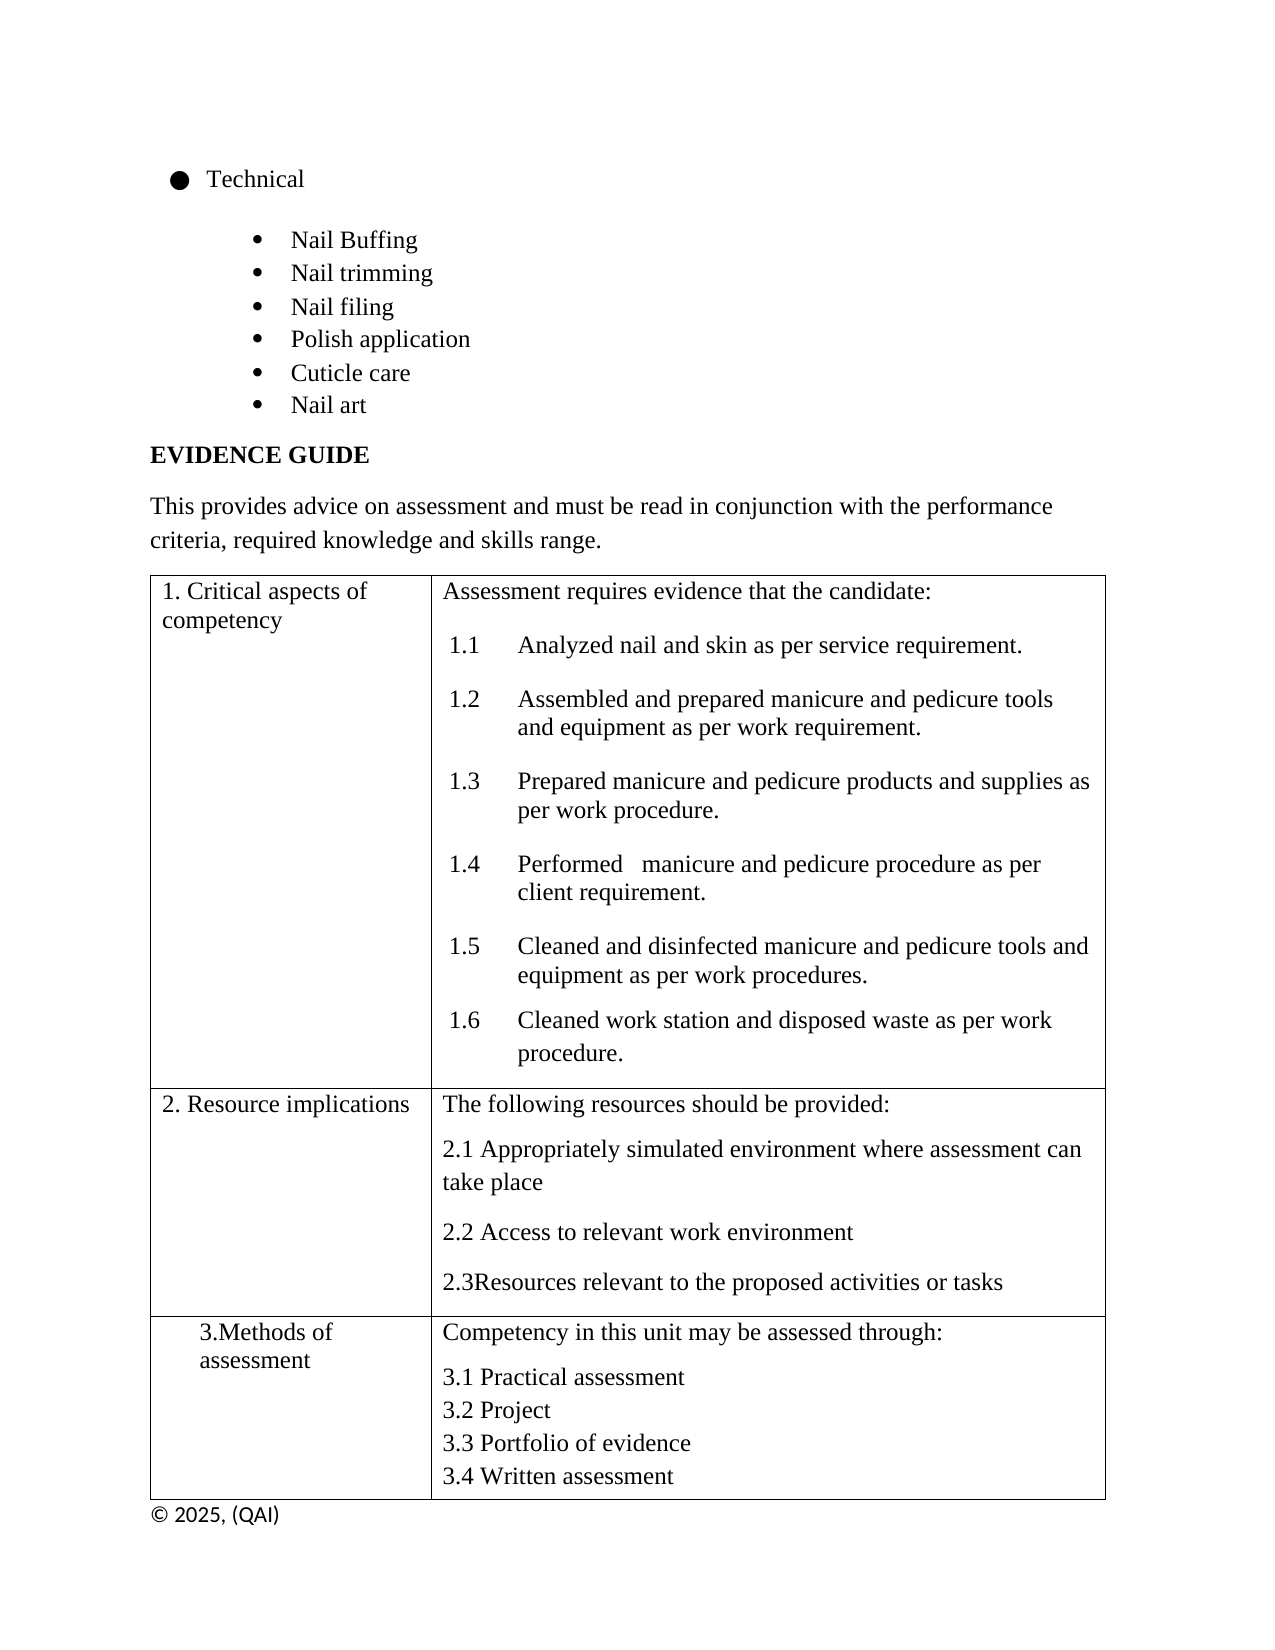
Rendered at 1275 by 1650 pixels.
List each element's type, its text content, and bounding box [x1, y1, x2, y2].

list Cuticle care [253, 358, 1125, 386]
table_header Critical aspects of competency [151, 576, 431, 1088]
table_cell The following resources should be provided: 2.1 Appropriately simulated environment where assessment can take place 2.2 Access to relevant work environment 2.3Resources relevant to the proposed activities or tasks [432, 1089, 1105, 1316]
list Nail filing [253, 292, 1125, 320]
list Nail trimming [253, 258, 1125, 287]
list Nail Buffing [253, 226, 1125, 254]
text EVIDENCE GUIDE [150, 440, 1125, 469]
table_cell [151, 1317, 431, 1499]
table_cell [432, 1317, 1105, 1499]
list Technical [169, 150, 1125, 201]
text This provides advice on assessment and must be read in conjunction with the performance criteria, required knowledge and skills range. [150, 491, 1125, 553]
table_header Assessment requires evidence that the candidate: Analyzed nail and skin as per service requirement. Assembled and prepared manicure and pedicure tools and equipment as per work requirement. Prepared manicure and pedicure products and supplies as per work procedure. Performed manicure and pedicure procedure as per client requirement. Cleaned and disinfected manicure and pedicure tools and equipment as per work procedures. Cleaned work station and disposed waste as per work procedure. [432, 576, 1105, 1088]
list Polish application [253, 324, 1125, 353]
table_cell Resource implications [151, 1089, 431, 1316]
list Nail art [253, 391, 1125, 419]
